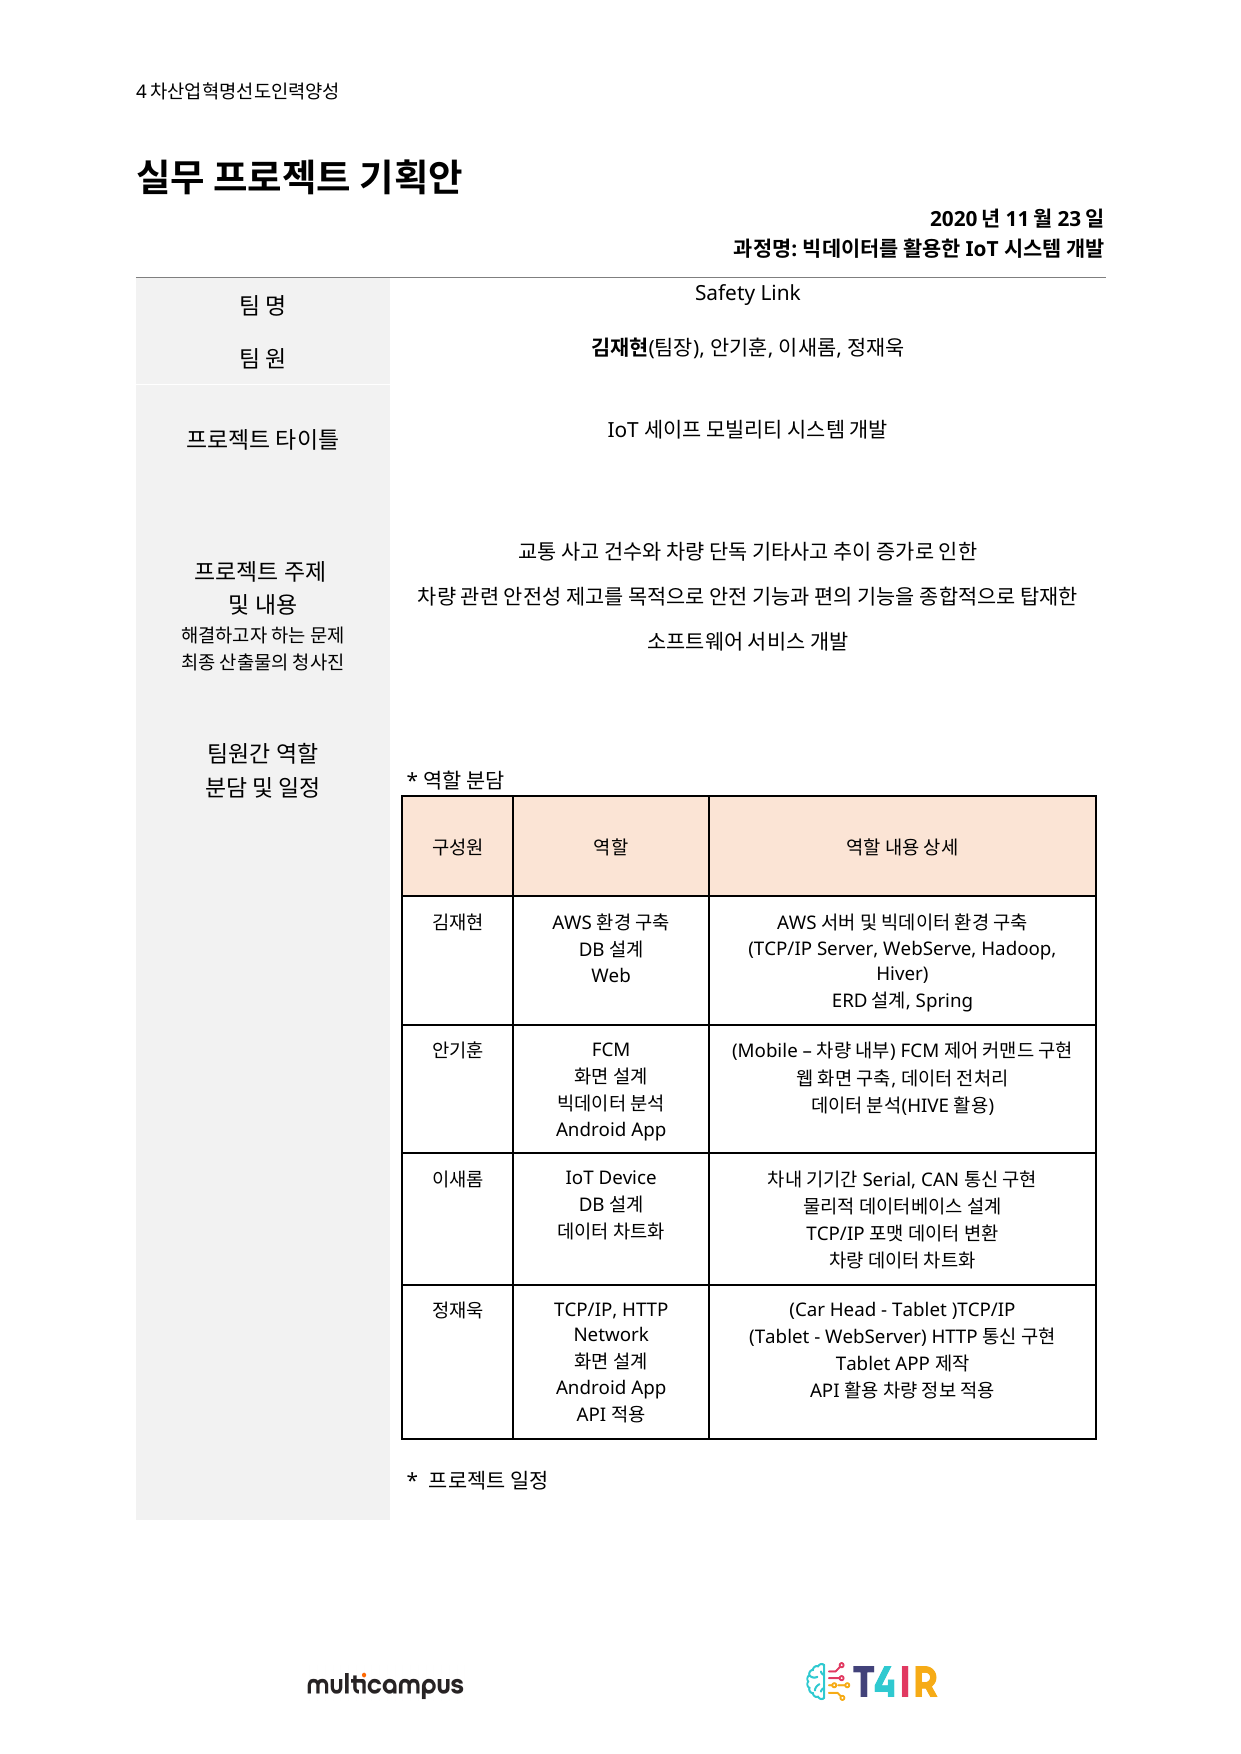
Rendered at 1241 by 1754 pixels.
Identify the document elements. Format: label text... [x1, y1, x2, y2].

table_cell IoT 세이프 모빌리티 시스템 개발 [390, 385, 1106, 492]
table_cell * 역할 분담 * 프로젝트 일정 [390, 736, 1106, 1520]
table_cell 프로젝트 타이틀 [136, 385, 390, 492]
text 실무 프로젝트 기획안 [136, 148, 1104, 202]
table_cell 팀 원 [136, 331, 390, 384]
picture [806, 1662, 938, 1701]
text 과정명: 빅데이터를 활용한 IoT 시스템 개발 [136, 232, 1104, 263]
table_cell 교통 사고 건수와 차량 단독 기타사고 추이 증가로 인한 차량 관련 안전성 제고를 목적으로 안전 기능과 편의 기능을 종합적으로 탑재한 소프트웨어 서비스 개발 [390, 492, 1106, 736]
table_cell 팀원간 역할 분담 및 일정 [136, 736, 390, 1520]
table_cell 프로젝트 주제 및 내용 해결하고자 하는 문제 최종 산출물의 청사진 [136, 492, 390, 736]
table_header Safety Link [390, 278, 1106, 331]
table_cell 김재현(팀장), 안기훈, 이새롬, 정재욱 [390, 331, 1106, 384]
picture [302, 1665, 465, 1701]
table_header 팀 명 [136, 278, 390, 331]
text 2020년 11월 23일 [136, 202, 1104, 232]
